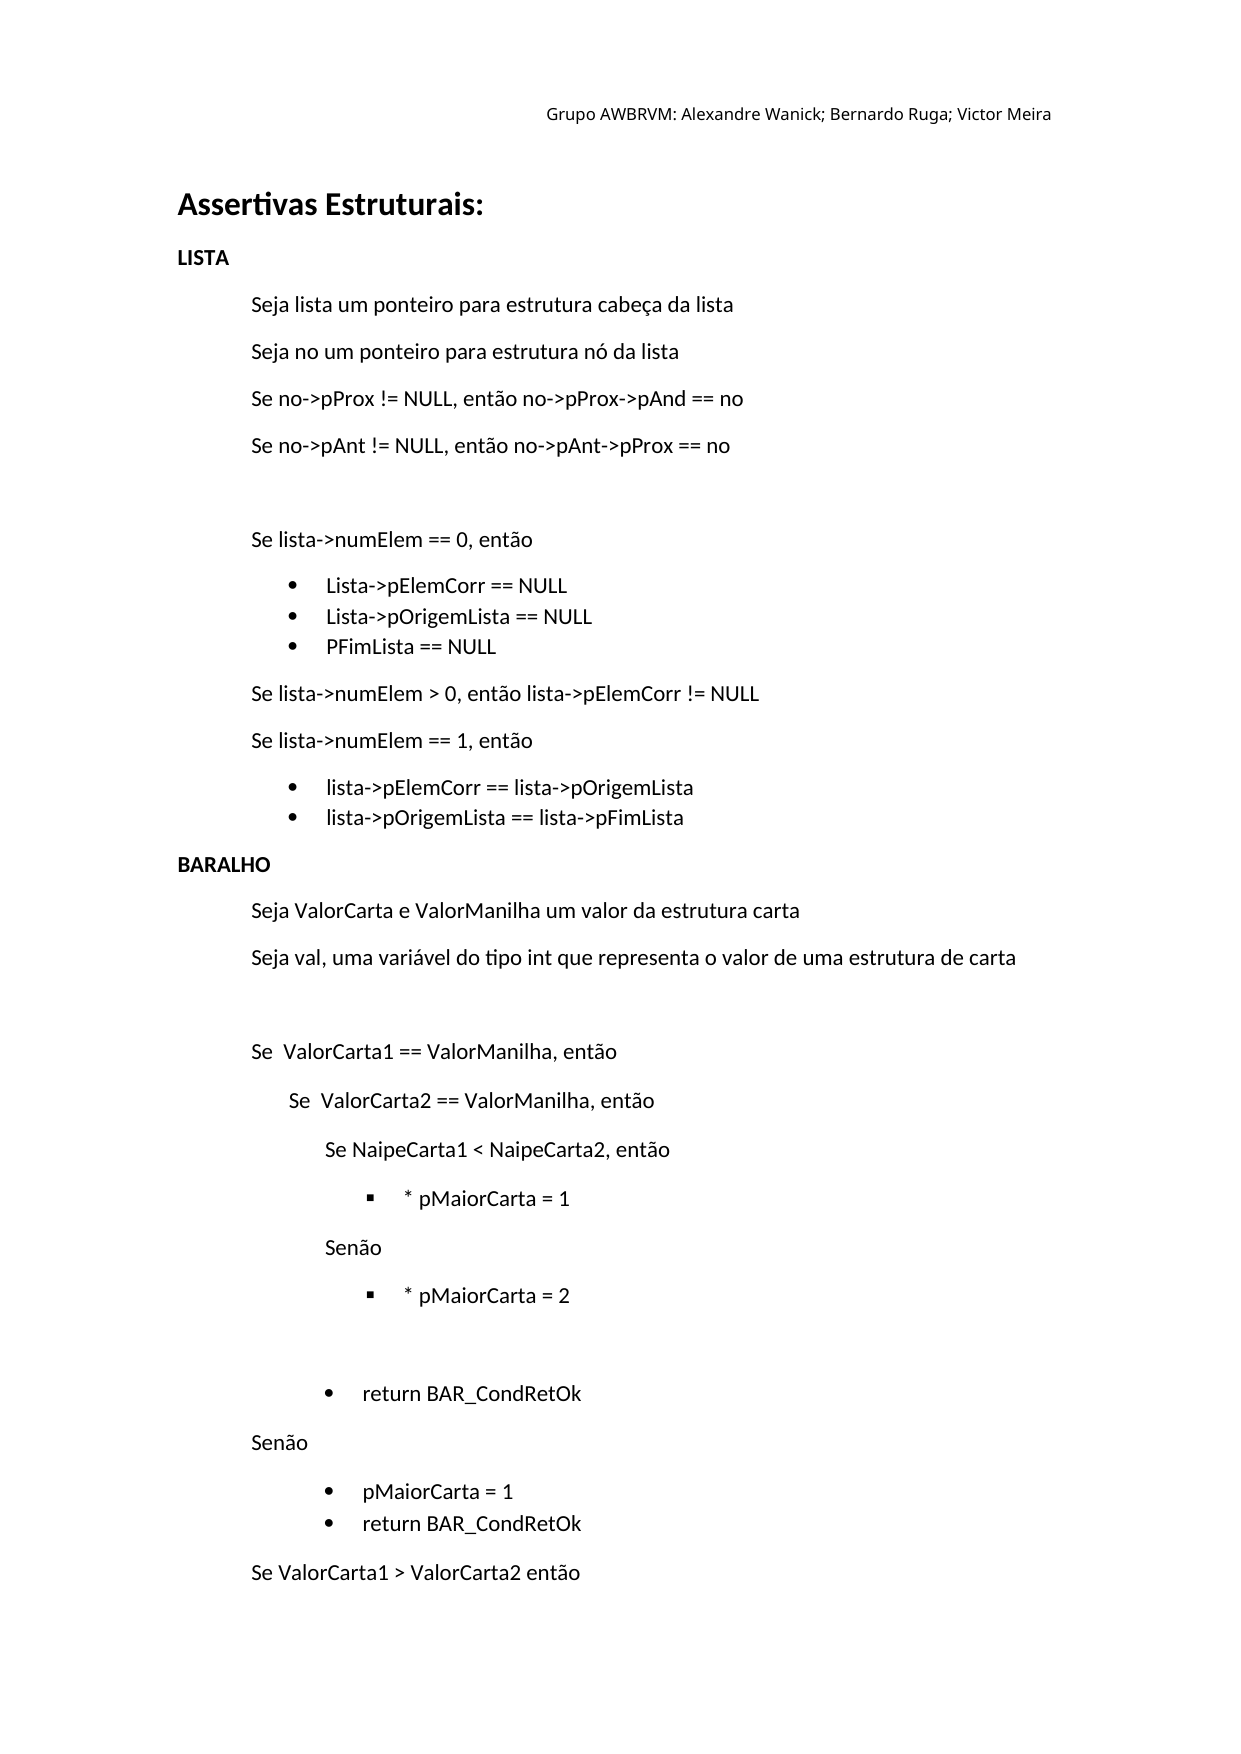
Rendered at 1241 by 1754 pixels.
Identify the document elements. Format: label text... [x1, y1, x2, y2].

list * pMaiorCarta = 1 [365, 1184, 1063, 1212]
text Seja ValorCarta e ValorManilha um valor da estrutura carta [177, 897, 1063, 924]
list PFimLista == NULL [288, 632, 1063, 660]
text Seja no um ponteiro para estrutura nó da lista [251, 337, 1063, 365]
text Senão [251, 1428, 1063, 1456]
text Seja lista um ponteiro para estrutura cabeça da lista [251, 290, 1063, 318]
text Se ValorCarta2 == ValorManilha, então [215, 1086, 1063, 1114]
list return BAR_CondRetOk [325, 1509, 1063, 1537]
text Se no->pProx != NULL, então no->pProx->pAnd == no [251, 384, 1063, 412]
text BARALHO [177, 850, 1063, 878]
text Seja val, uma variável do tipo int que representa o valor de uma estrutura de carta [177, 943, 1063, 971]
text Se ValorCarta1 > ValorCarta2 então [251, 1558, 1063, 1586]
text Senão [251, 1233, 1063, 1261]
text Se lista->numElem > 0, então lista->pElemCorr != NULL [251, 679, 1063, 707]
text LISTA [177, 243, 1063, 271]
text Se lista->numElem == 1, então [251, 726, 1063, 754]
text Se no->pAnt != NULL, então no->pAnt->pProx == no [251, 431, 1063, 459]
text Se NaipeCarta1 < NaipeCarta2, então [251, 1135, 1063, 1163]
list Lista->pElemCorr == NULL [288, 572, 1063, 599]
list lista->pElemCorr == lista->pOrigemLista [288, 773, 1063, 801]
text Assertivas Estruturais: [177, 183, 1063, 223]
list * pMaiorCarta = 2 [365, 1281, 1063, 1309]
list lista->pOrigemLista == lista->pFimLista [288, 803, 1063, 831]
text Se ValorCarta1 == ValorManilha, então [177, 1037, 1063, 1065]
list return BAR_CondRetOk [325, 1379, 1063, 1407]
list pMaiorCarta = 1 [325, 1477, 1063, 1505]
text Se lista->numElem == 0, então [251, 525, 1063, 553]
list Lista->pOrigemLista == NULL [288, 602, 1063, 630]
